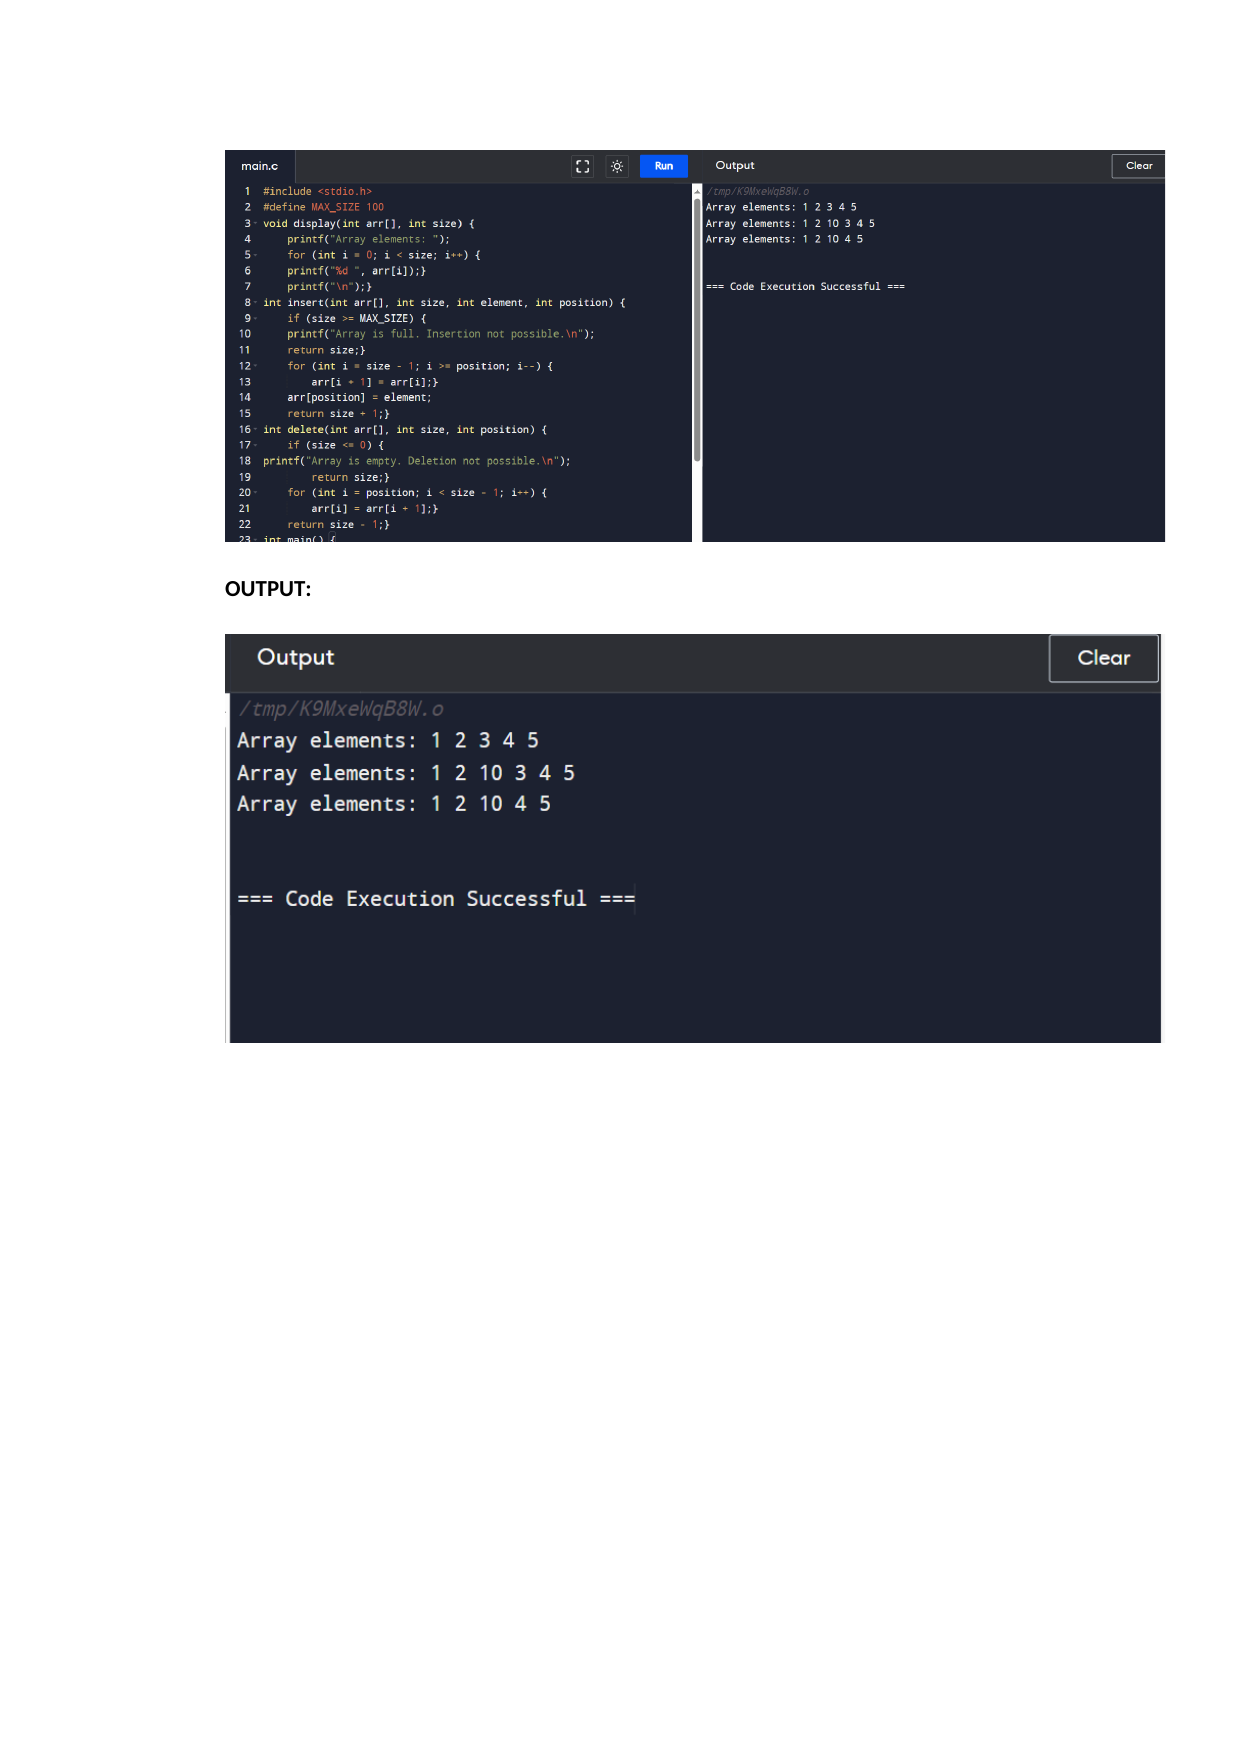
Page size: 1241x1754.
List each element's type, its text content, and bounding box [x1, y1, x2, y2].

picture [225, 634, 1166, 1043]
list OUTPUT: [225, 574, 1090, 602]
picture [225, 150, 1166, 542]
